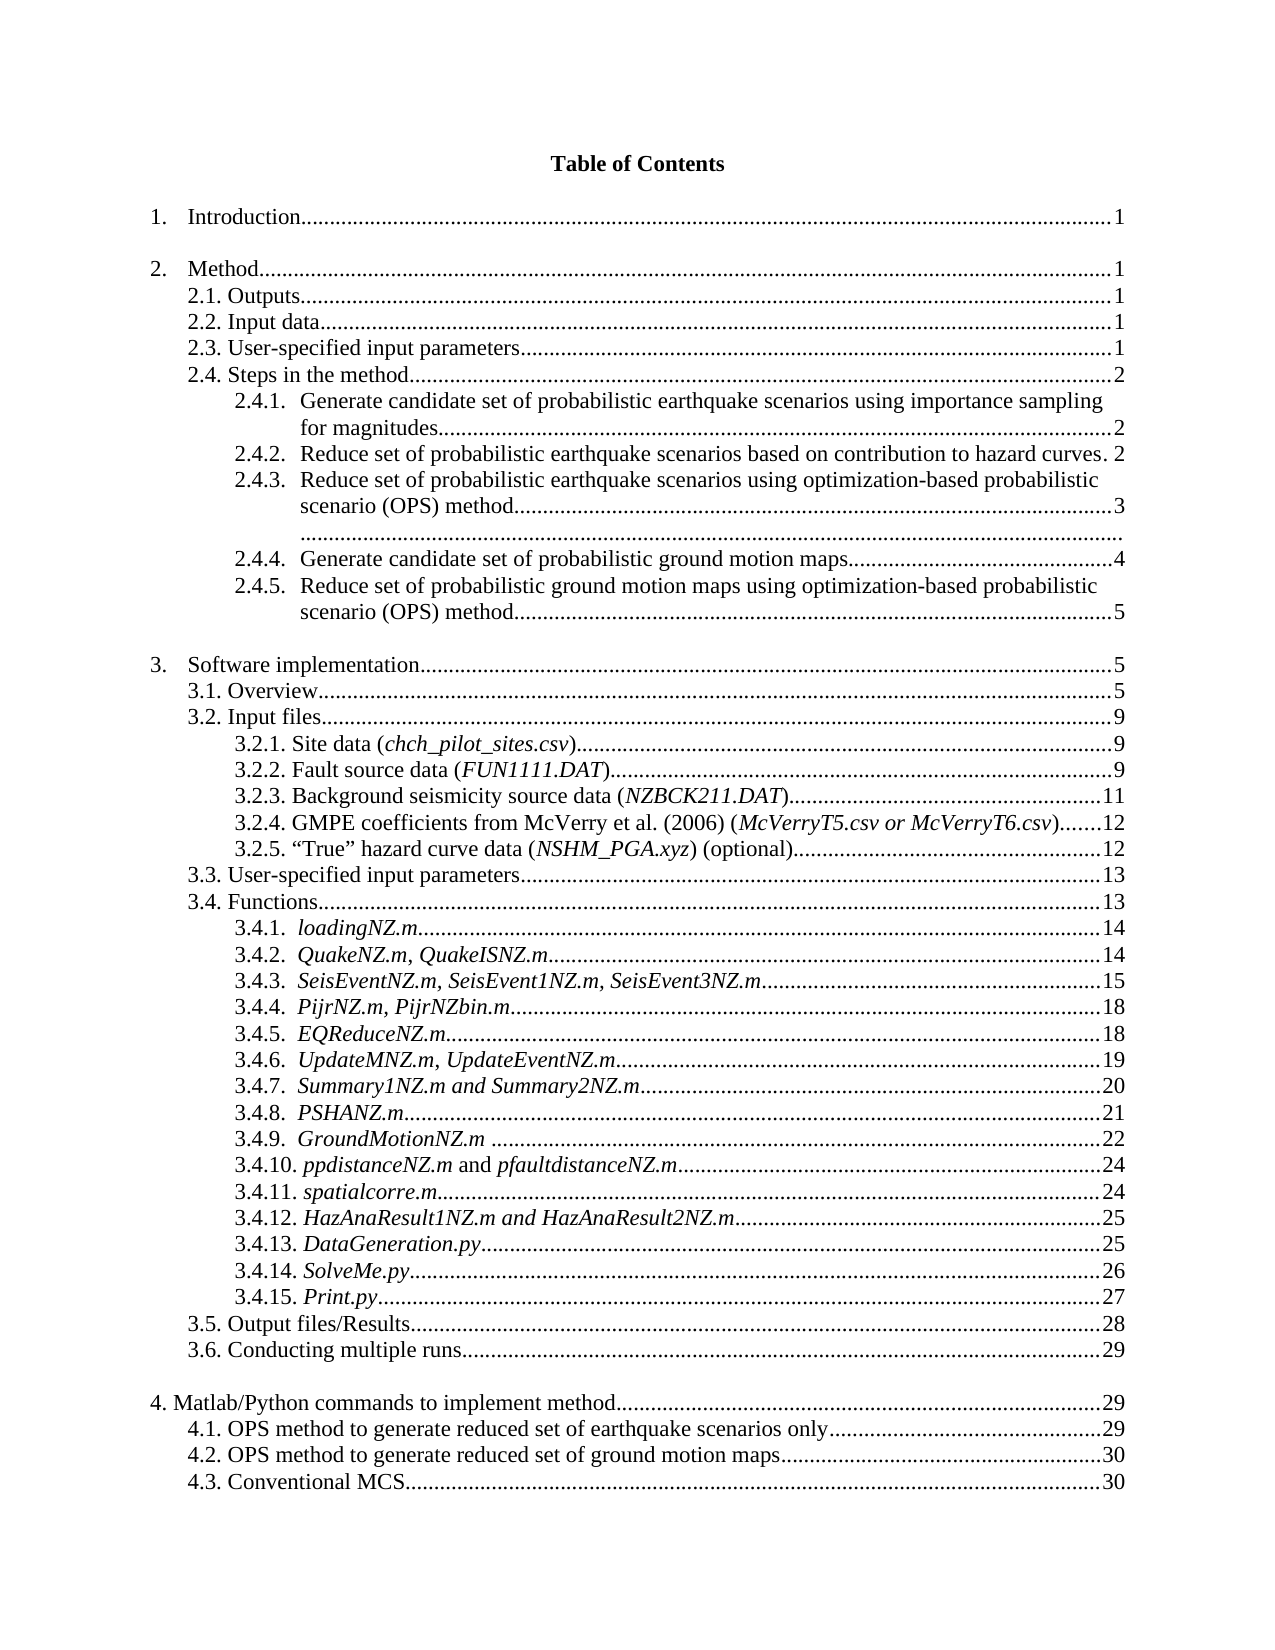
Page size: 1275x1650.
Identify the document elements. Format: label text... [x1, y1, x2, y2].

list 3.2.4. GMPE coefficients from McVerry et al. (2006) (McVerryT5.csv or McVerryT6.csv) 12 [234, 809, 1125, 835]
list Method 1 [150, 255, 1125, 282]
list 3.2. Input files 9 [187, 703, 1125, 730]
list 4.2. OPS method to generate reduced set of ground motion maps 30 [187, 1441, 1125, 1468]
list 3.1. Overview 5 [187, 677, 1125, 703]
list 3.2.2. Fault source data (FUN1111.DAT) 9 [234, 756, 1125, 782]
list 3.2.1. Site data (chch_pilot_sites.csv) 9 [234, 730, 1125, 756]
list 3.4.7. Summary1NZ.m and Summary2NZ.m 20 [234, 1072, 1125, 1099]
list 3.4.8. PSHANZ.m 21 [234, 1099, 1125, 1125]
list 3.4.11. spatialcorre.m 24 [234, 1178, 1125, 1204]
list 4.3. Conventional MCS 30 [187, 1468, 1125, 1494]
text 3.4.6. UpdateMNZ.m, UpdateEventNZ.m 19 [234, 1046, 1125, 1072]
text 3.4.9. GroundMotionNZ.m 22 [234, 1125, 1125, 1151]
list 3.4.12. HazAnaResult1NZ.m and HazAnaResult2NZ.m 25 [234, 1204, 1125, 1231]
text 3.4.2. QuakeNZ.m, QuakeISNZ.m 14 [234, 941, 1125, 967]
text Table of Contents [150, 150, 1125, 176]
list 2.1. Outputs 1 [187, 282, 1125, 308]
list 2.4. Steps in the method 2 [187, 361, 1125, 387]
list 3.6. Conducting multiple runs 29 [187, 1336, 1125, 1362]
list 4.1. OPS method to generate reduced set of earthquake scenarios only 29 [187, 1415, 1125, 1441]
text 3.4.13. DataGeneration.py 25 [234, 1231, 1125, 1257]
list 2.4.1. Generate candidate set of probabilistic earthquake scenarios using importance sampling for magnitudes 2 [234, 387, 1125, 440]
list 3.5. Output files/Results 28 [187, 1309, 1125, 1336]
list 3.4. Functions 13 [187, 888, 1125, 914]
list 2.3. User-specified input parameters 1 [187, 334, 1125, 361]
list 2.4.4. Generate candidate set of probabilistic ground motion maps 4 [234, 545, 1125, 572]
text 4. Matlab/Python commands to implement method 29 [150, 1389, 1125, 1415]
text 3.4.4. PijrNZ.m, PijrNZbin.m 18 [234, 993, 1125, 1020]
list 3.4.10. ppdistanceNZ.m and pfaultdistanceNZ.m. 24 [234, 1151, 1125, 1178]
list Introduction 1 [150, 203, 1125, 229]
text 3.4.15. Print.py 27 [234, 1283, 1125, 1309]
text 3.4.1. loadingNZ.m 14 [234, 914, 1125, 941]
list 3.2.5. “True” hazard curve data (NSHM_PGA.xyz) (optional) 12 [234, 835, 1125, 862]
text 3.4.5. EQReduceNZ.m 18 [234, 1020, 1125, 1046]
list 2.4.3. Reduce set of probabilistic earthquake scenarios using optimization-based probabilistic scenario (OPS) method 3 [234, 466, 1125, 545]
text 3.4.14. SolveMe.py 26 [234, 1257, 1125, 1283]
list 2.4.2. Reduce set of probabilistic earthquake scenarios based on contribution to hazard curves 2 [234, 440, 1125, 466]
list 2.2. Input data 1 [187, 308, 1125, 334]
text 3.4.3. SeisEventNZ.m, SeisEvent1NZ.m, SeisEvent3NZ.m 15 [234, 967, 1125, 993]
list 3.3. User-specified input parameters 13 [187, 862, 1125, 888]
list 3.2.3. Background seismicity source data (NZBCK211.DAT) 11 [234, 782, 1125, 809]
list Software implementation 5 [150, 651, 1125, 677]
list 2.4.5. Reduce set of probabilistic ground motion maps using optimization-based probabilistic scenario (OPS) method 5 [234, 572, 1125, 624]
